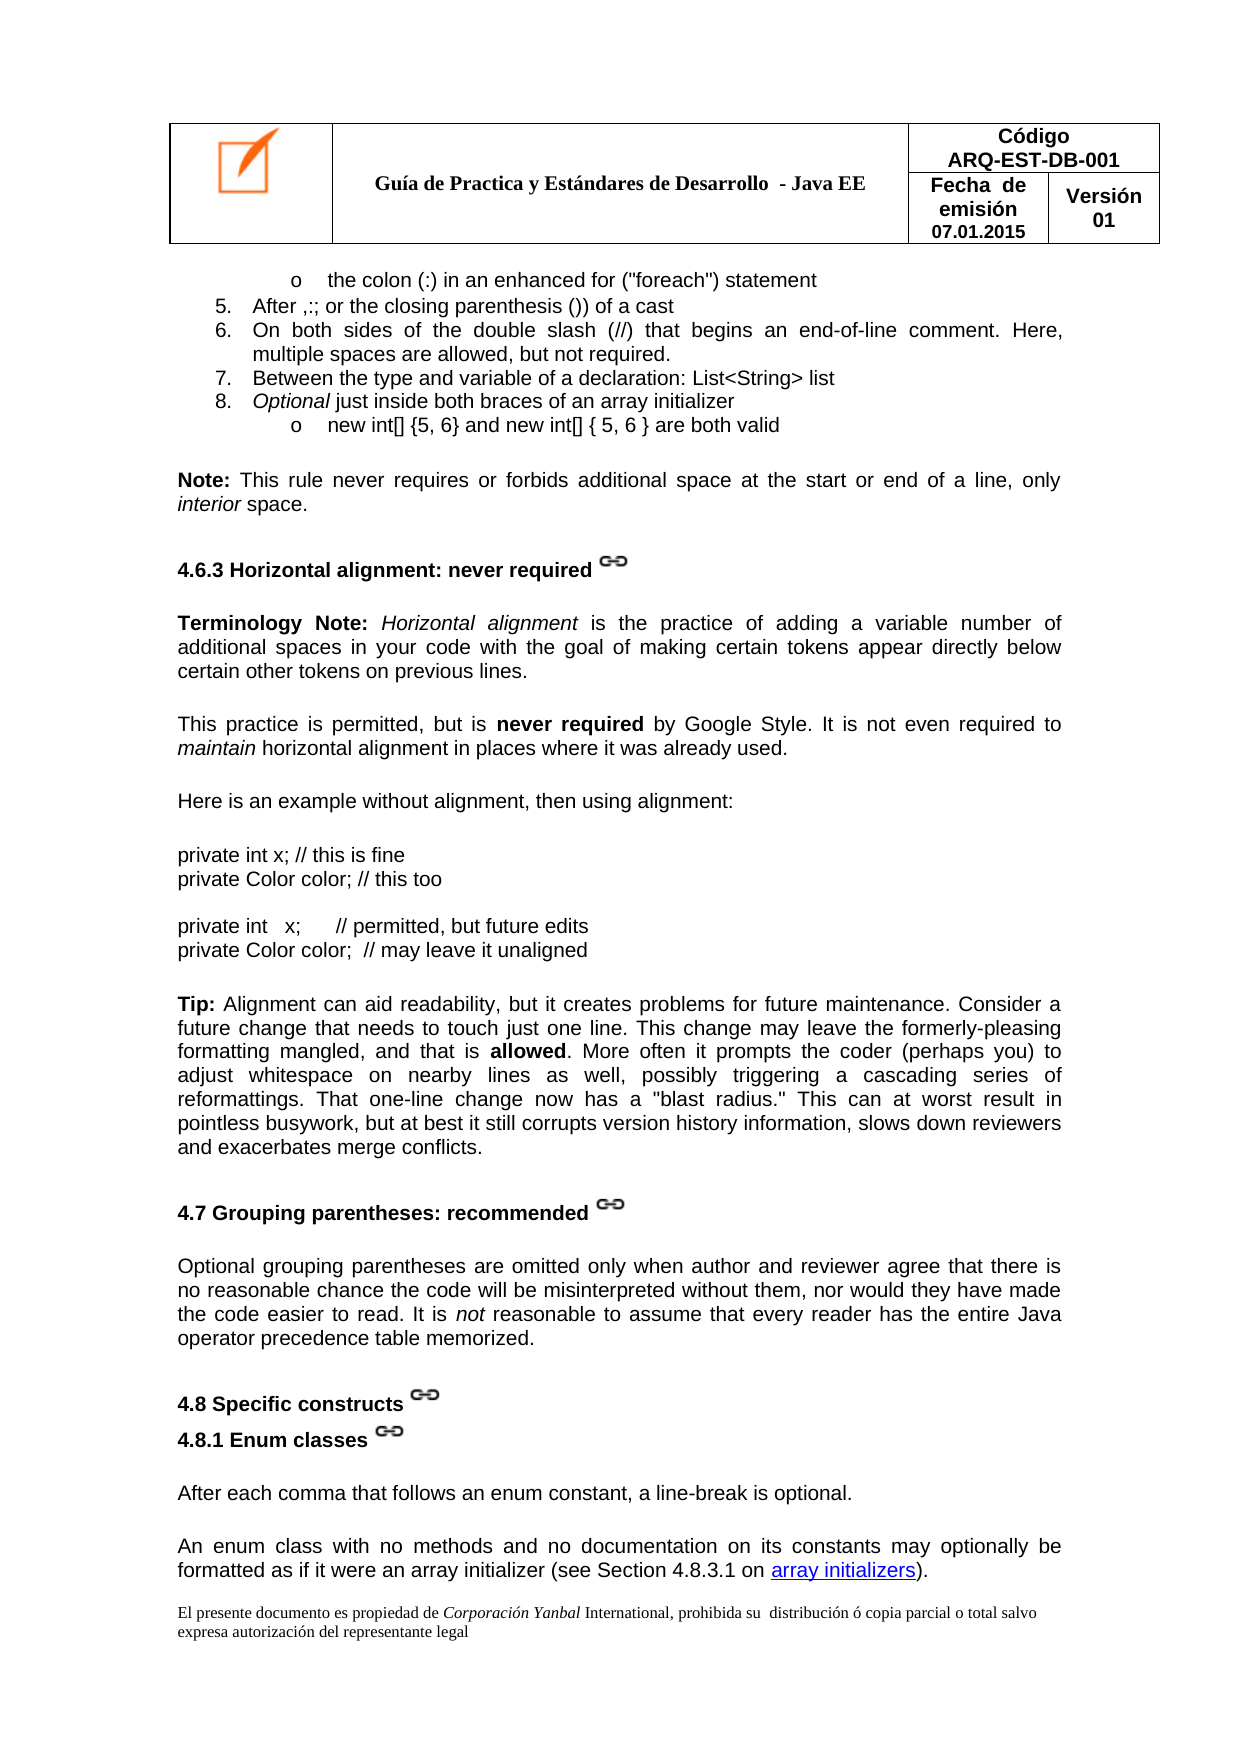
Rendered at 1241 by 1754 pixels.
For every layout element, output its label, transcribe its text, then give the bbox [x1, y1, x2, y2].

text Terminology Note: Horizontal alignment is the practice of adding a variable number of additional spaces in your code with the goal of making certain tokens appear directly below certain other tokens on previous lines. [177, 611, 1063, 683]
list Between the type and variable of a declaration: List<String> list [215, 365, 1063, 389]
list Optional just inside both braces of an array initializer [215, 389, 1063, 413]
picture [595, 1188, 628, 1221]
text Note: This rule never requires or forbids additional space at the start or end of a line, only interior space. [177, 468, 1063, 516]
subtitle 4.8.1 Enum classes [177, 1416, 1063, 1452]
text private Color color; // this too [177, 866, 1063, 890]
text private int x; // this is fine [177, 842, 1063, 866]
list On both sides of the double slash (//) that begins an end-of-line comment. Here, multiple spaces are allowed, but not required. [215, 317, 1063, 365]
subtitle 4.6.3 Horizontal alignment: never required [177, 545, 1063, 582]
list new int[] {5, 6} and new int[] { 5, 6 } are both valid [290, 413, 1063, 439]
text After each comma that follows an enum constant, a line-break is optional. [177, 1481, 1063, 1505]
subtitle 4.8 Specific constructs [177, 1379, 1063, 1416]
text Tip: Alignment can aid readability, but it creates problems for future maintenance. Consider a future change that needs to touch just one line. This change may leave the formerly-pleasing formatting mangled, and that is allowed. More often it prompts the coder (perhaps you) to adjust whitespace on nearby lines as well, possibly triggering a cascading series of reformattings. That one-line change now has a "blast radius." This can at worst result in pointless busywork, but at best it still corrupts version history information, slows down reviewers and exacerbates merge conflicts. [177, 991, 1063, 1159]
picture [598, 545, 631, 578]
list the colon (:) in an enhanced for ("foreach") statement [290, 268, 1063, 293]
picture [212, 124, 287, 199]
text private int x; // permitted, but future edits [177, 914, 1063, 938]
text An enum class with no methods and no documentation on its constants may optionally be formatted as if it were an array initializer (see Section 4.8.3.1 on array initializers). [177, 1534, 1063, 1582]
text private Color color; // may leave it unaligned [177, 938, 1063, 962]
text This practice is permitted, but is never required by Google Style. It is not even required to maintain horizontal alignment in places where it was already used. [177, 712, 1063, 760]
picture [410, 1378, 443, 1412]
text Optional grouping parentheses are omitted only when author and reviewer agree that there is no reasonable chance the code will be misinterpreted without them, nor would they have made the code easier to read. It is not reasonable to assume that every reader has the entire Java operator precedence table memorized. [177, 1254, 1063, 1350]
subtitle 4.7 Grouping parentheses: recommended [177, 1188, 1063, 1225]
picture [374, 1415, 407, 1448]
list After ,:; or the closing parenthesis ()) of a cast [215, 293, 1063, 317]
text Here is an example without alignment, then using alignment: [177, 789, 1063, 813]
